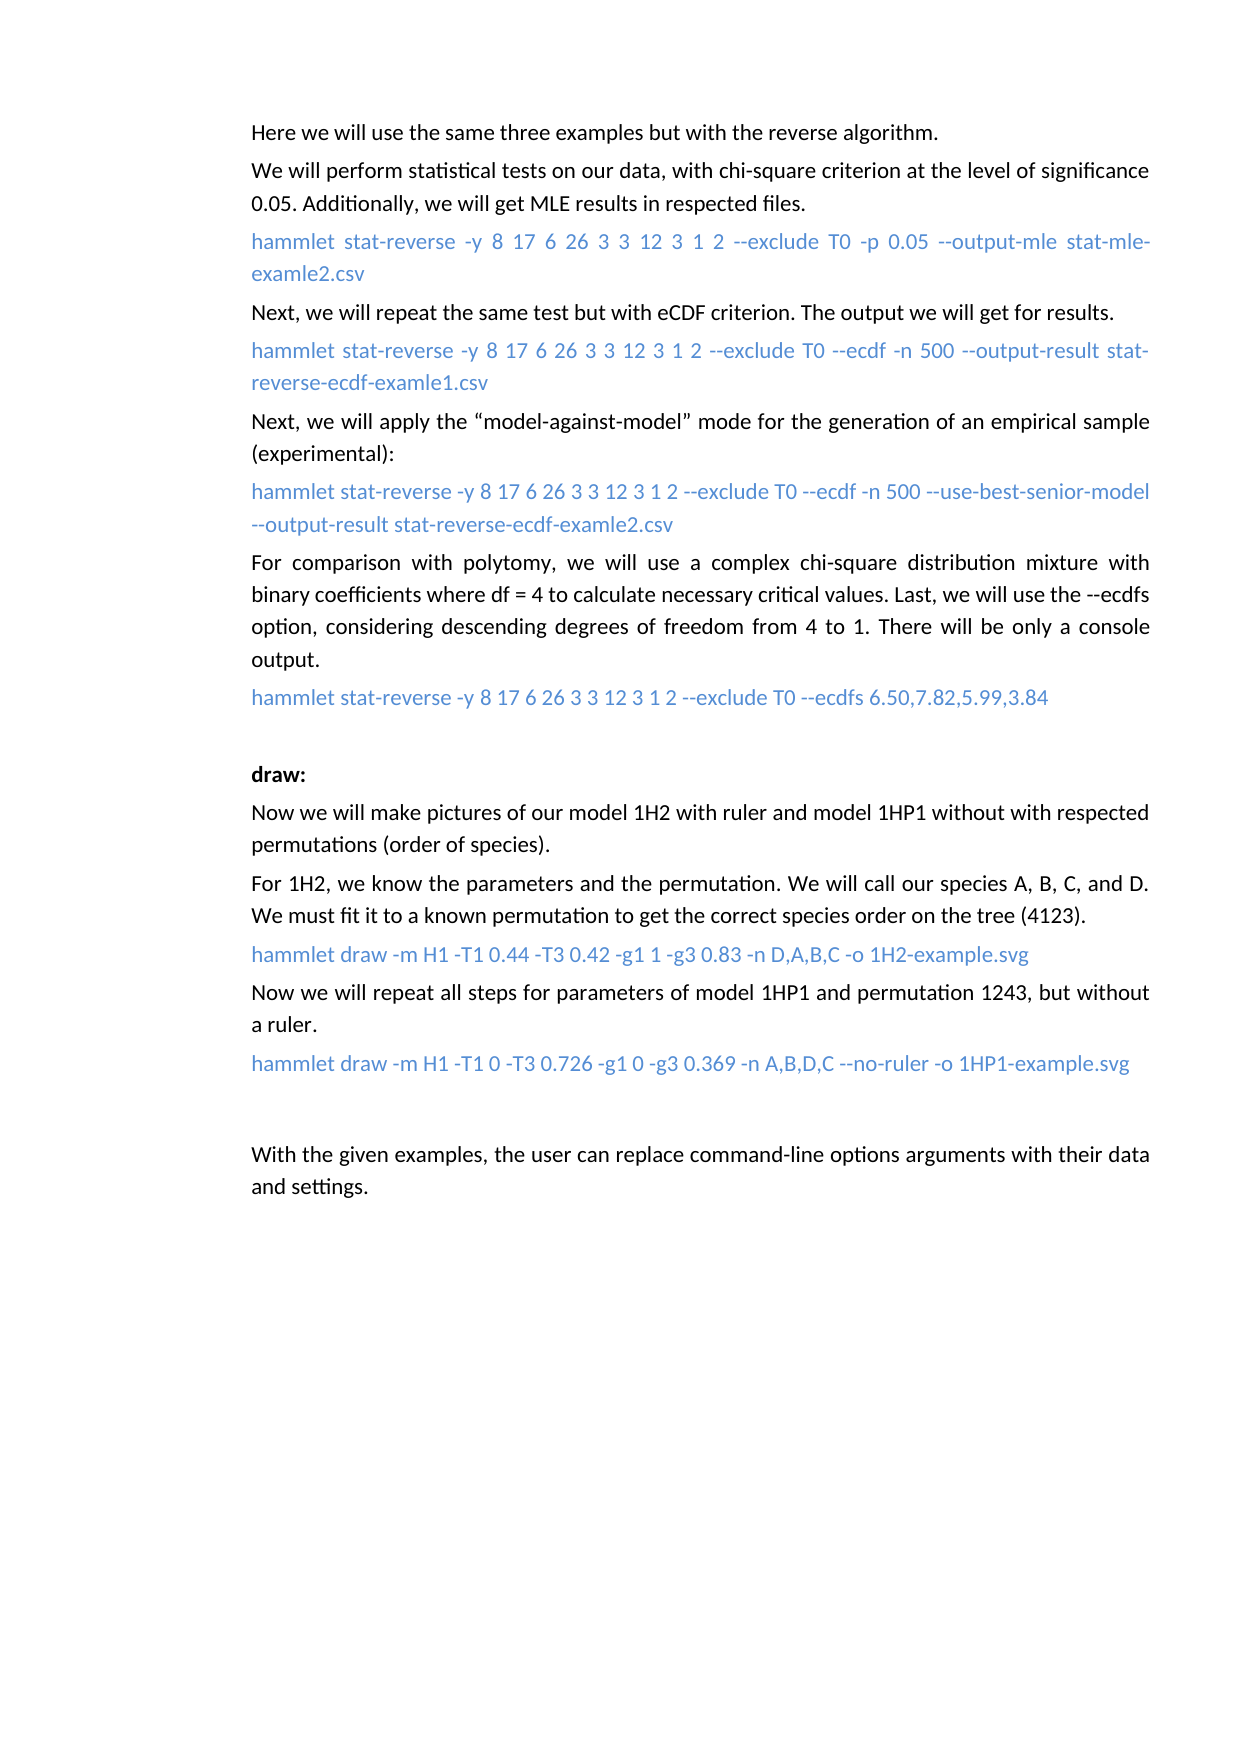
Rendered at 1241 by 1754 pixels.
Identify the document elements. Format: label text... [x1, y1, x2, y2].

text Now we will repeat all steps for parameters of model 1HP1 and permutation 1243, but without a ruler. [251, 978, 1152, 1038]
text hammlet draw -m H1 -T1 0 -T3 0.726 -g1 0 -g3 0.369 -n A,B,D,C --no-ruler -o 1HP1-example.svg [251, 1049, 1152, 1077]
text For comparison with polytomy, we will use a complex chi-square distribution mixture with binary coefficients where df = 4 to calculate necessary critical values. Last, we will use the --ecdfs option, considering descending degrees of freedom from 4 to 1. There will be only a console output. [251, 548, 1152, 673]
text hammlet stat-reverse -y 8 17 6 26 3 3 12 3 1 2 --exclude T0 -p 0.05 --output-mle stat-mle-examle2.csv [251, 227, 1152, 287]
text hammlet stat-reverse -y 8 17 6 26 3 3 12 3 1 2 --exclude T0 --ecdfs 6.50,7.82,5.99,3.84 [251, 683, 1152, 711]
text draw: [251, 760, 1152, 788]
text Here we will use the same three examples but with the reverse algorithm. [251, 118, 1152, 146]
text Next, we will repeat the same test but with eCDF criterion. The output we will get for results. [251, 298, 1152, 326]
text We will perform statistical tests on our data, with chi-square criterion at the level of significance 0.05. Additionally, we will get MLE results in respected files. [251, 157, 1152, 217]
text Now we will make pictures of our model 1H2 with ruler and model 1HP1 without with respected permutations (order of species). [251, 798, 1152, 859]
text With the given examples, the user can replace command-line options arguments with their data and settings. [251, 1140, 1152, 1200]
text hammlet stat-reverse -y 8 17 6 26 3 3 12 3 1 2 --exclude T0 --ecdf -n 500 --use-best-senior-model --output-result stat-reverse-ecdf-examle2.csv [251, 477, 1152, 538]
text For 1H2, we know the parameters and the permutation. We will call our species A, B, C, and D. We must fit it to a known permutation to get the correct species order on the tree (4123). [251, 869, 1152, 929]
text Next, we will apply the “model-against-model” mode for the generation of an empirical sample (experimental): [251, 407, 1152, 467]
text hammlet stat-reverse -y 8 17 6 26 3 3 12 3 1 2 --exclude T0 --ecdf -n 500 --output-result stat-reverse-ecdf-examle1.csv [251, 336, 1152, 396]
text hammlet draw -m H1 -T1 0.44 -T3 0.42 -g1 1 -g3 0.83 -n D,A,B,C -o 1H2-example.svg [251, 940, 1152, 968]
